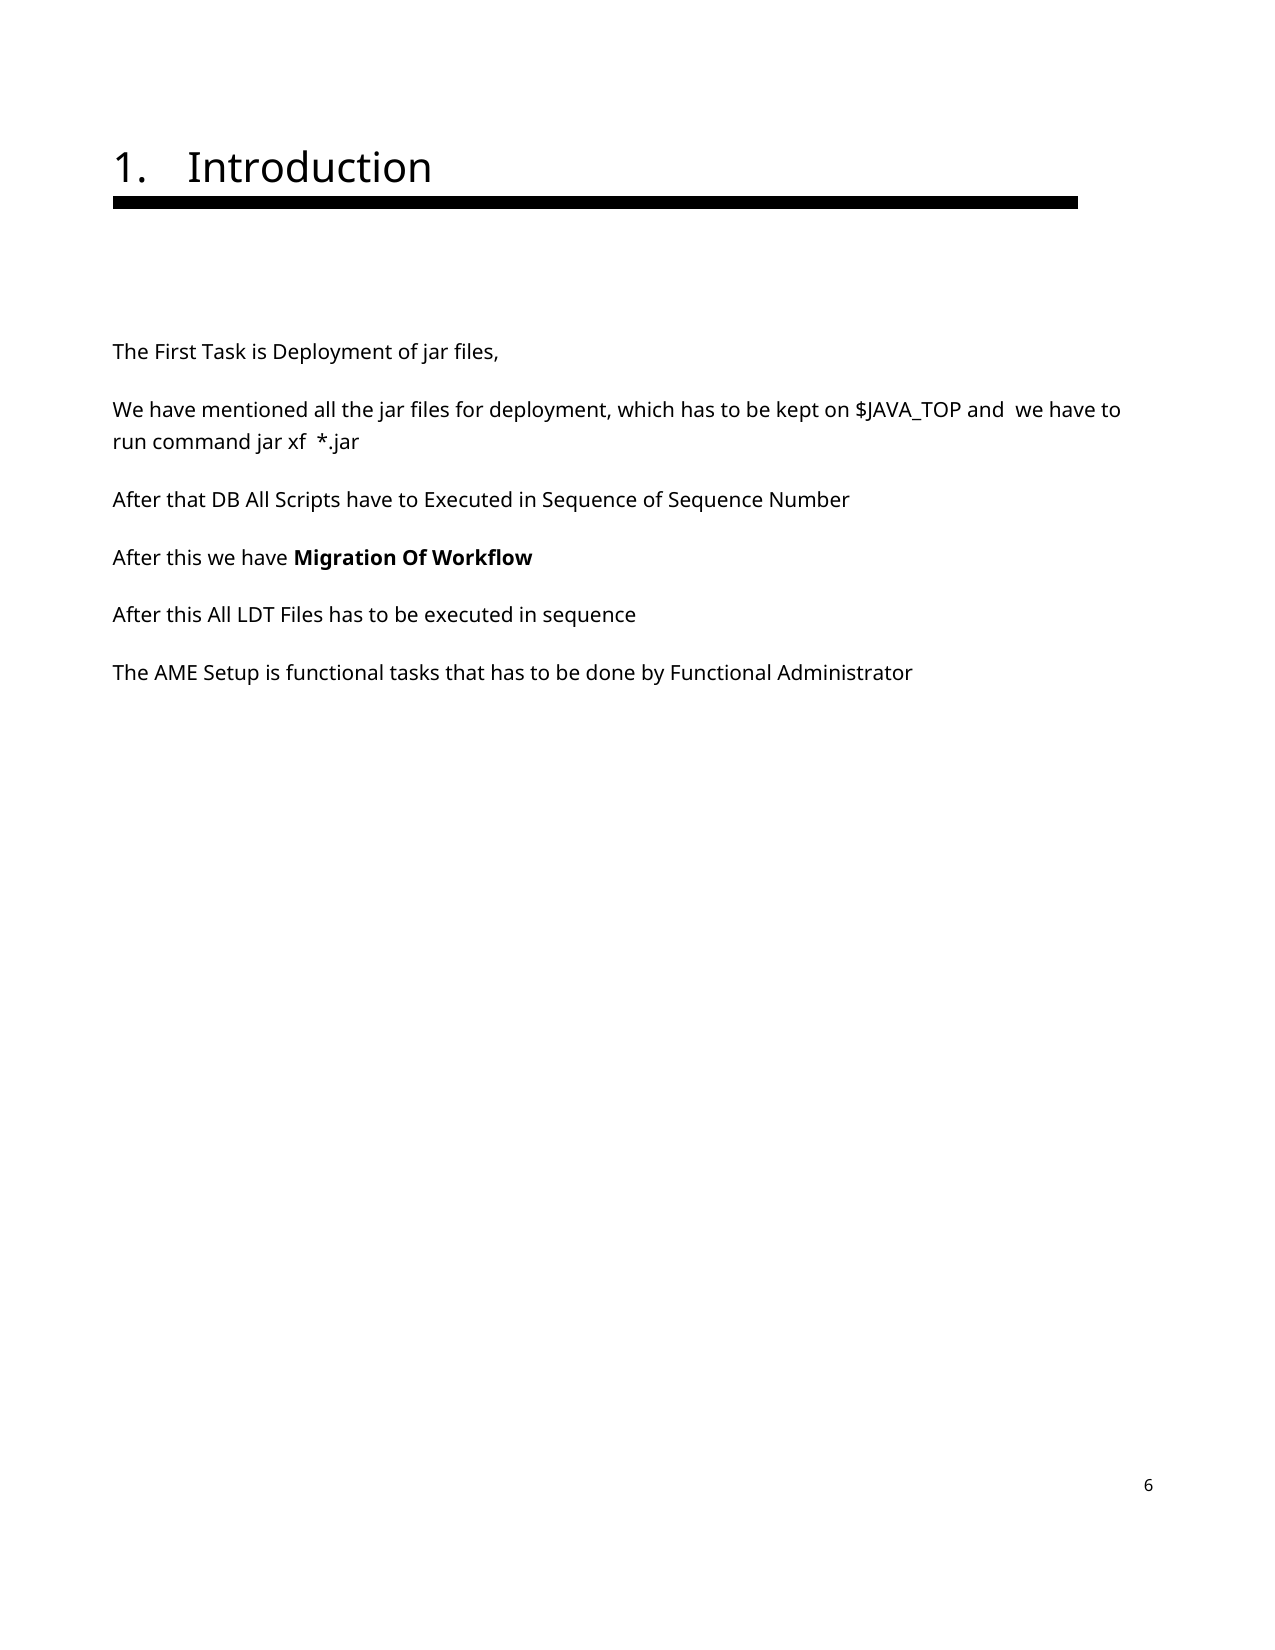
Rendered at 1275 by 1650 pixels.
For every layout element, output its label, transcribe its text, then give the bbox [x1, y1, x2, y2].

text After this All LDT Files has to be executed in sequence [112, 600, 1153, 629]
text After this we have Migration Of Workflow [112, 543, 1153, 571]
subtitle Introduction [112, 137, 1078, 209]
text The AME Setup is functional tasks that has to be done by Functional Administrator [112, 658, 1153, 686]
text We have mentioned all the jar files for deployment, which has to be kept on $JAVA_TOP and we have to run command jar xf *.jar [112, 395, 1153, 456]
text The First Task is Deployment of jar files, [112, 337, 1153, 366]
text After that DB All Scripts have to Executed in Sequence of Sequence Number [112, 485, 1153, 513]
